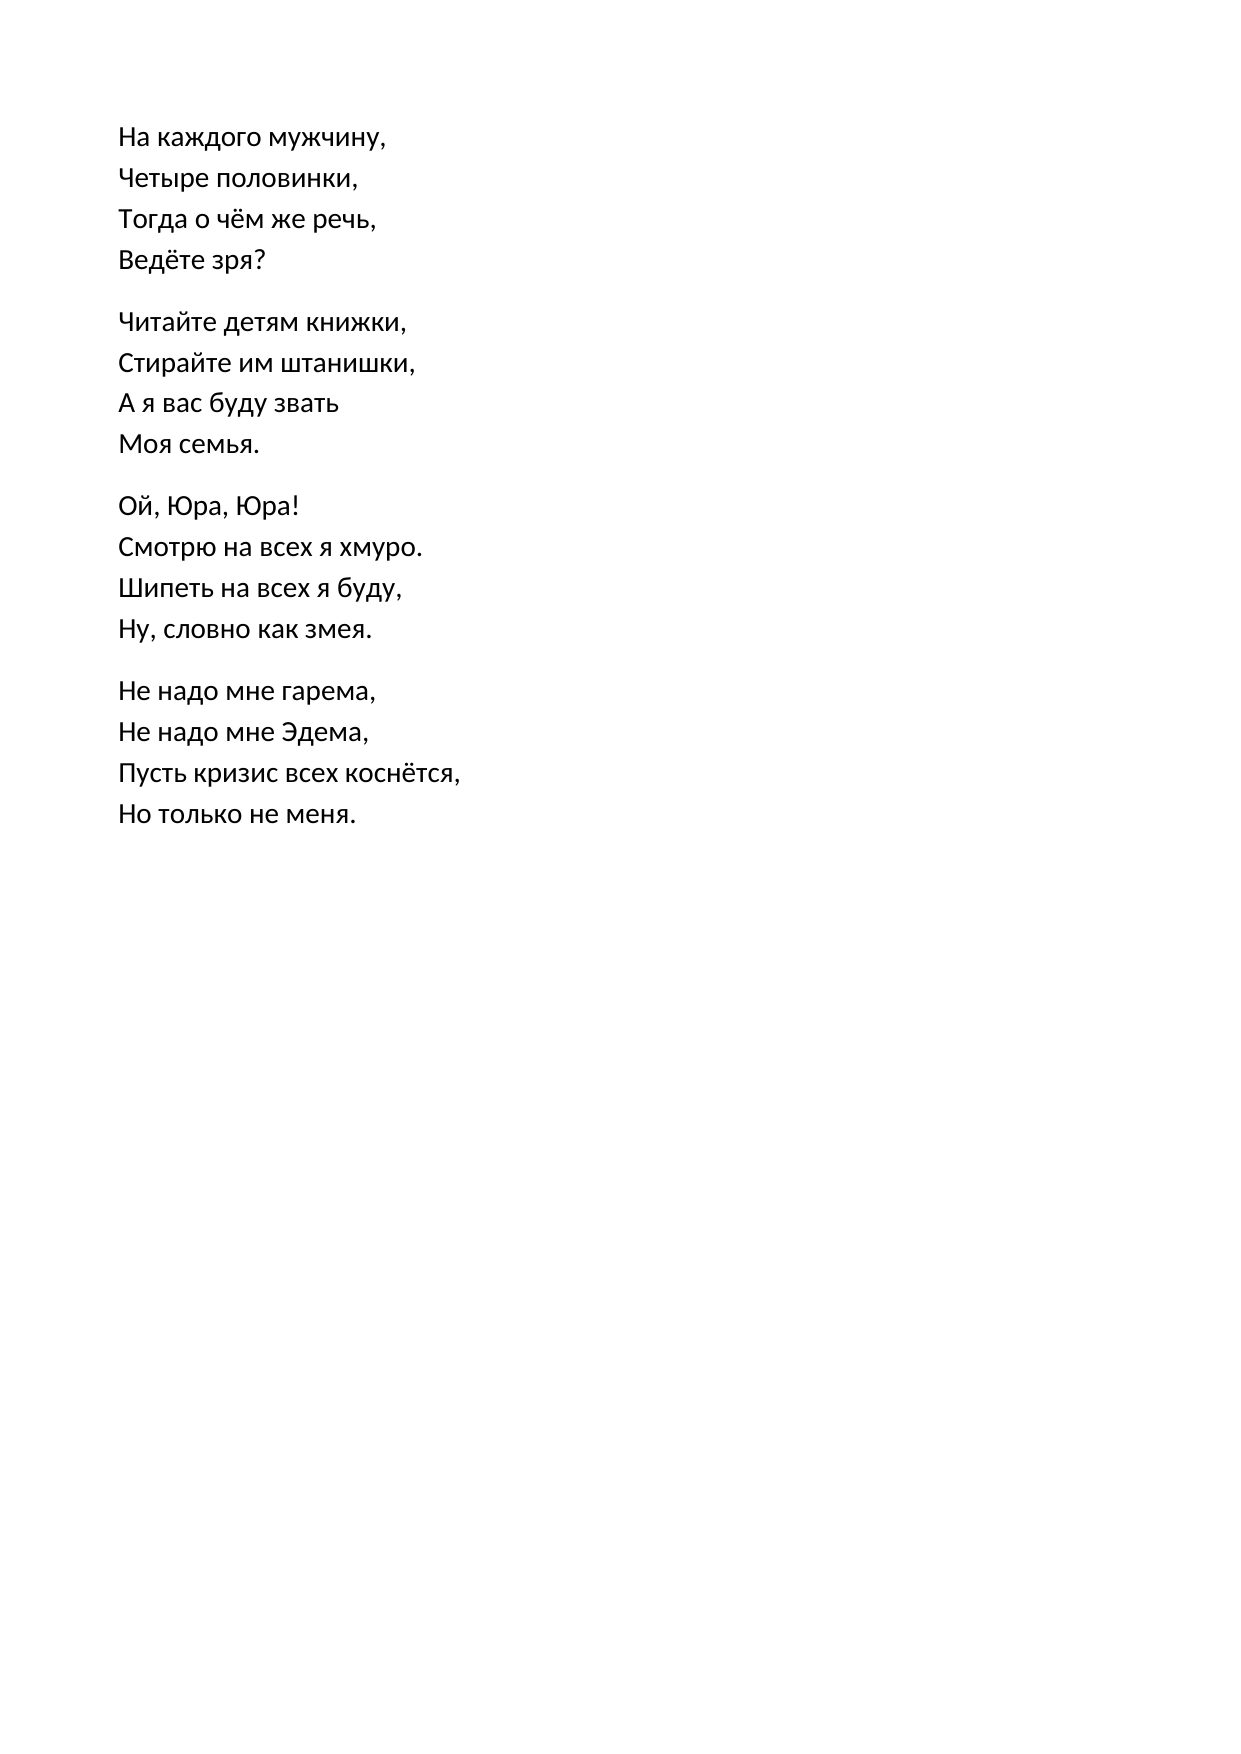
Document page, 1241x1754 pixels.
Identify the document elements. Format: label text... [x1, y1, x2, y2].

text Читайте детям книжки, Стирайте им штанишки, А я вас буду звать Моя семья. [118, 303, 1122, 461]
text На каждого мужчину, Четыре половинки, Тогда о чём же речь, Ведёте зря? [118, 118, 1122, 277]
text Ой, Юра, Юра! Смотрю на всех я хмуро. Шипеть на всех я буду, Ну, словно как змея. [118, 487, 1122, 646]
text Не надо мне гарема, Не надо мне Эдема, Пусть кризис всех коснётся, Но только не меня. [118, 672, 1122, 830]
